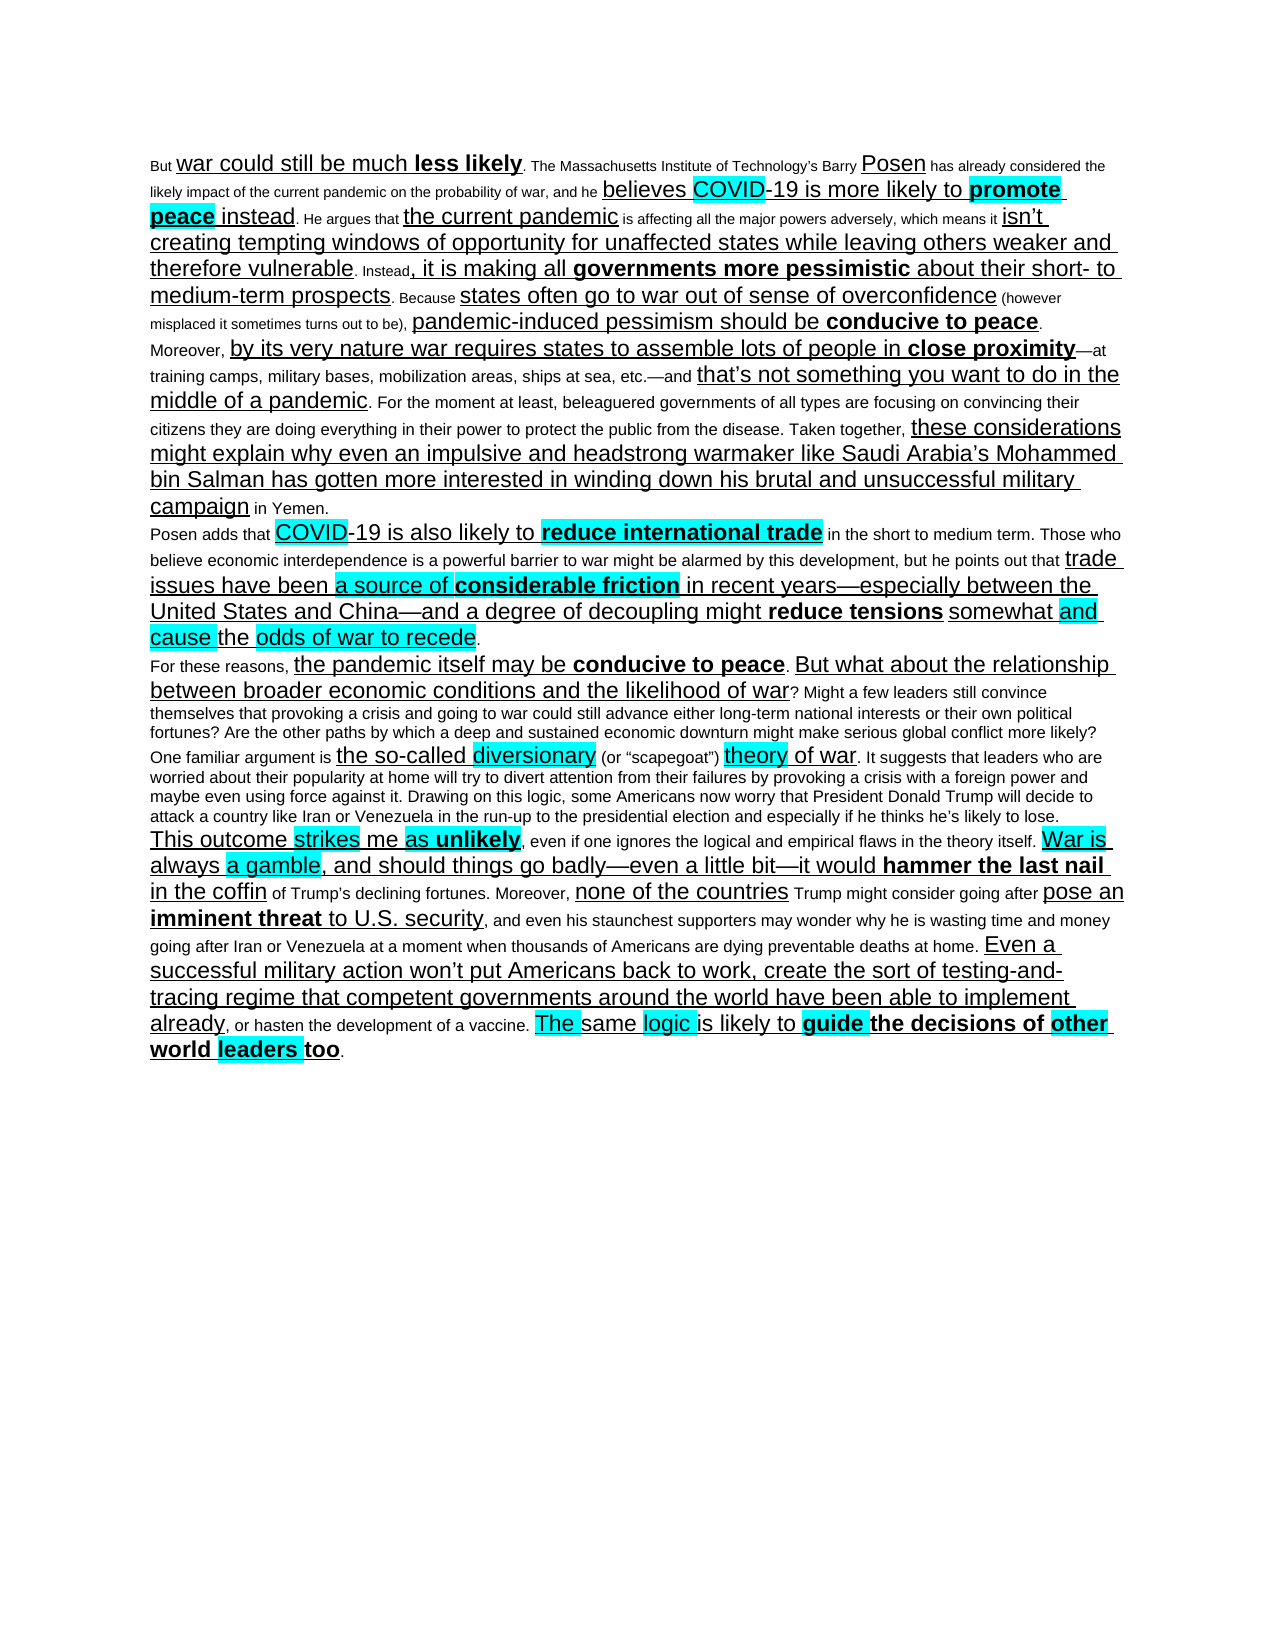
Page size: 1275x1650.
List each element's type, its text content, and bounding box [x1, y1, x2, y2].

text For these reasons, the pandemic itself may be conducive to peace. But what about the relationship between broader economic conditions and the likelihood of war? Might a few leaders still convince themselves that provoking a crisis and going to war could still advance either long-term national interests or their own political fortunes? Are the other paths by which a deep and sustained economic downturn might make serious global conflict more likely? [150, 651, 1125, 742]
text But war could still be much less likely. The Massachusetts Institute of Technology’s Barry Posen has already considered the likely impact of the current pandemic on the probability of war, and he believes COVID-19 is more likely to promote peace instead. He argues that the current pandemic is affecting all the major powers adversely, which means it isn’t creating tempting windows of opportunity for unaffected states while leaving others weaker and therefore vulnerable. Instead, it is making all governments more pessimistic about their short- to medium-term prospects. Because states often go to war out of sense of overconfidence (however misplaced it sometimes turns out to be), pandemic-induced pessimism should be conducive to peace. [150, 150, 1125, 334]
text This outcome strikes me as unlikely, even if one ignores the logical and empirical flaws in the theory itself. War is always a gamble, and should things go badly—even a little bit—it would hammer the last nail in the coffin of Trump’s declining fortunes. Moreover, none of the countries Trump might consider going after pose an imminent threat to U.S. security, and even his staunchest supporters may wonder why he is wasting time and money going after Iran or Venezuela at a moment when thousands of Americans are dying preventable deaths at home. Even a successful military action won’t put Americans back to work, create the sort of testing-and-tracing regime that competent governments around the world have been able to implement already, or hasten the development of a vaccine. The same logic is likely to guide the decisions of other world leaders too. [150, 826, 1125, 1063]
text Posen adds that COVID-19 is also likely to reduce international trade in the short to medium term. Those who believe economic interdependence is a powerful barrier to war might be alarmed by this development, but he points out that trade issues have been a source of considerable friction in recent years—especially between the United States and China—and a degree of decoupling might reduce tensions somewhat and cause the odds of war to recede. [150, 519, 1125, 651]
text Moreover, by its very nature war requires states to assemble lots of people in close proximity—at training camps, military bases, mobilization areas, ships at sea, etc.—and that’s not something you want to do in the middle of a pandemic. For the moment at least, beleaguered governments of all types are focusing on convincing their citizens they are doing everything in their power to protect the public from the disease. Taken together, these considerations might explain why even an impulsive and headstrong warmaker like Saudi Arabia’s Mohammed bin Salman has gotten more interested in winding down his brutal and unsuccessful military campaign in Yemen. [150, 334, 1125, 519]
text One familiar argument is the so-called diversionary (or “scapegoat”) theory of war. It suggests that leaders who are worried about their popularity at home will try to divert attention from their failures by provoking a crisis with a foreign power and maybe even using force against it. Drawing on this logic, some Americans now worry that President Donald Trump will decide to attack a country like Iran or Venezuela in the run-up to the presidential election and especially if he thinks he’s likely to lose. [150, 742, 1125, 826]
